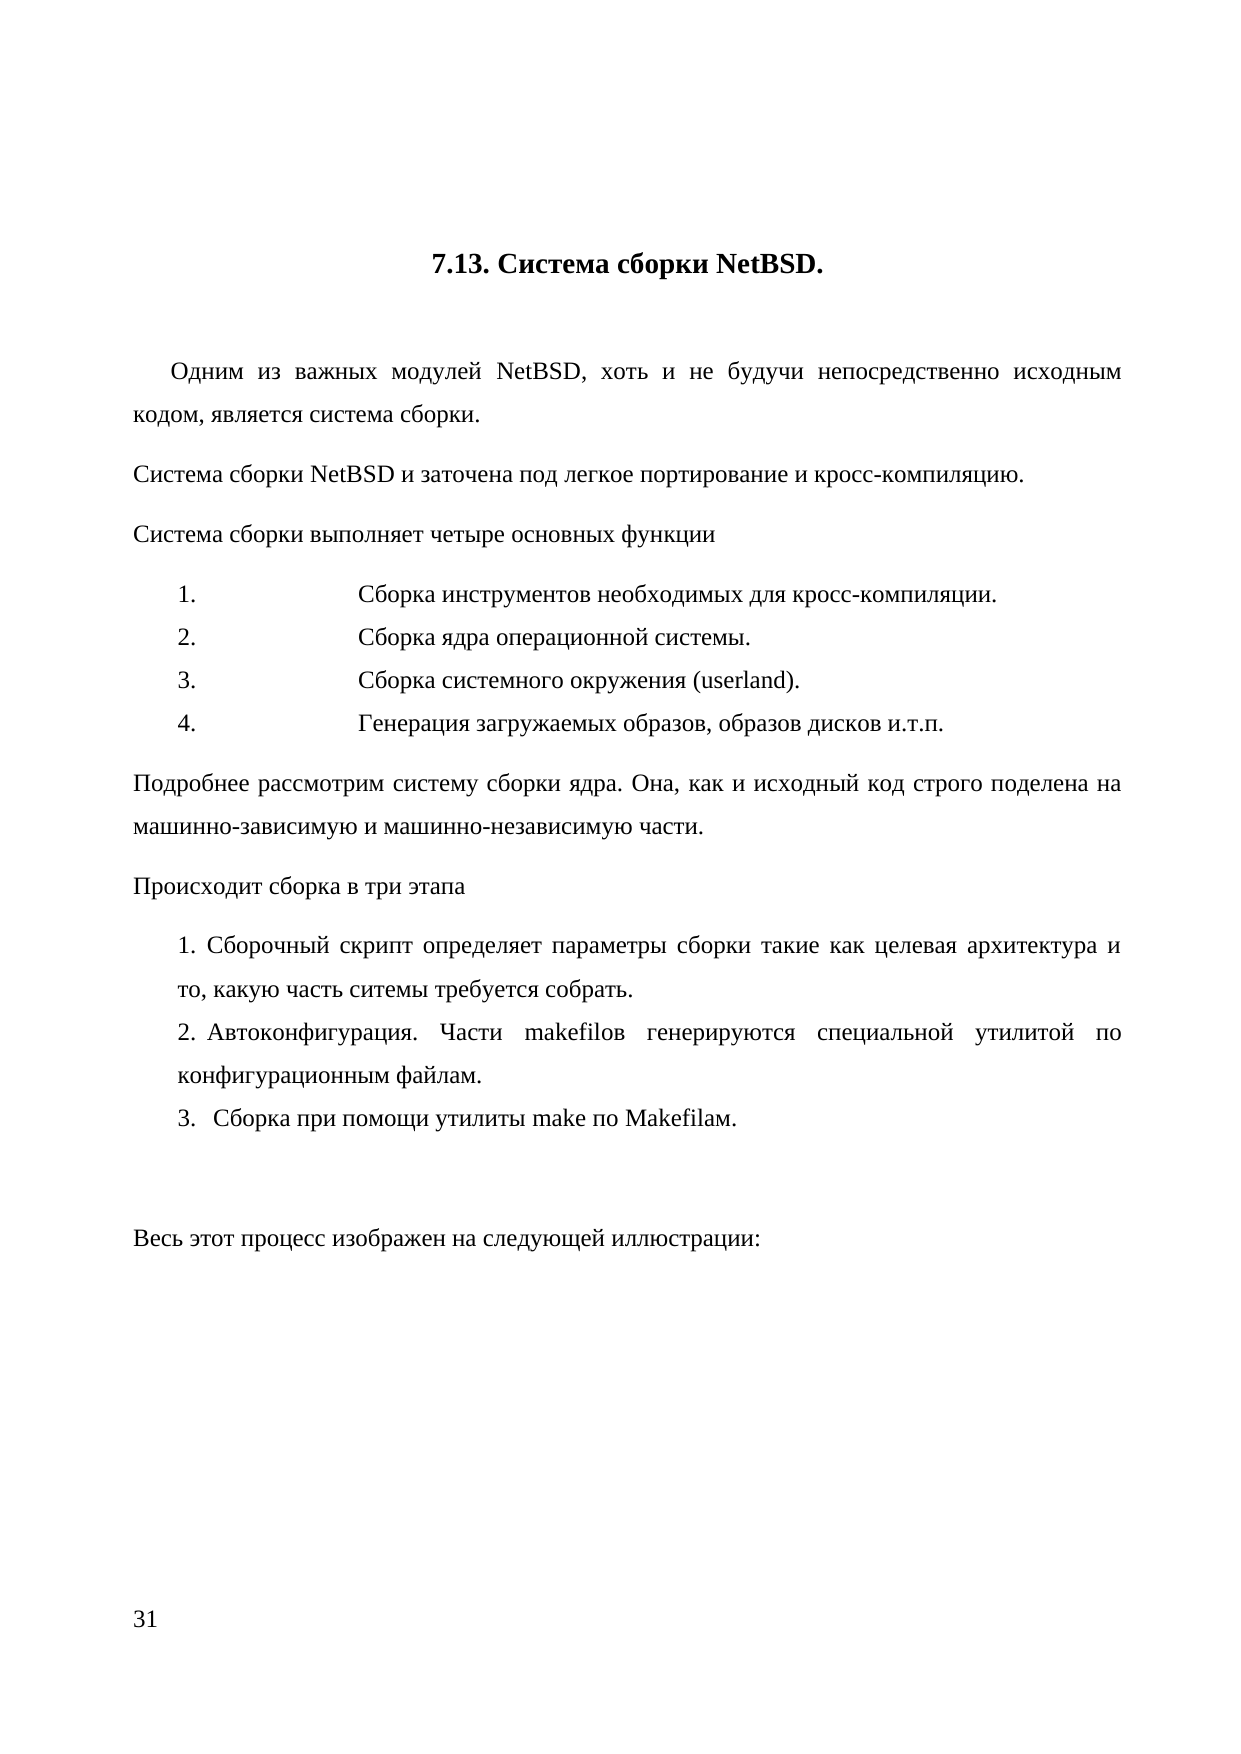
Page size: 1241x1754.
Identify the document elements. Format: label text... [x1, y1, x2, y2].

text Система сборки выполняет четыре основных функции [133, 519, 1122, 548]
list Автоконфигурация. Части makefilов генерируются специальной утилитой по конфигурационным файлам. [177, 1017, 1122, 1089]
text Происходит сборка в три этапа [133, 871, 1122, 899]
text Подробнее рассмотрим систему сборки ядра. Она, как и исходный код строго поделена на машинно-зависимую и машинно-независимую части. [133, 768, 1122, 840]
text Весь этот процесс изображен на следующей иллюстрации: [133, 1223, 1122, 1251]
list Сборка системного окружения (userland). [177, 665, 1122, 694]
list Сборка ядра операционной системы. [177, 622, 1122, 651]
list Сборка при помощи утилиты make по Makefilам. [177, 1103, 1122, 1132]
text Система сборки NetBSD и заточена под легкое портирование и кросс-компиляцию. [133, 459, 1122, 488]
list Сборка инструментов необходимых для кросс-компиляции. [177, 579, 1122, 607]
list Сборочный скрипт определяет параметры сборки такие как целевая архитектура и то, какую часть ситемы требуется собрать. [177, 931, 1122, 1002]
subtitle 7.13. Система сборки NetBSD. [133, 246, 1122, 279]
text Одним из важных модулей NetBSD, хоть и не будучи непосредственно исходным кодом, является система сборки. [133, 356, 1122, 428]
list Генерация загружаемых образов, образов дисков и.т.п. [177, 708, 1122, 737]
